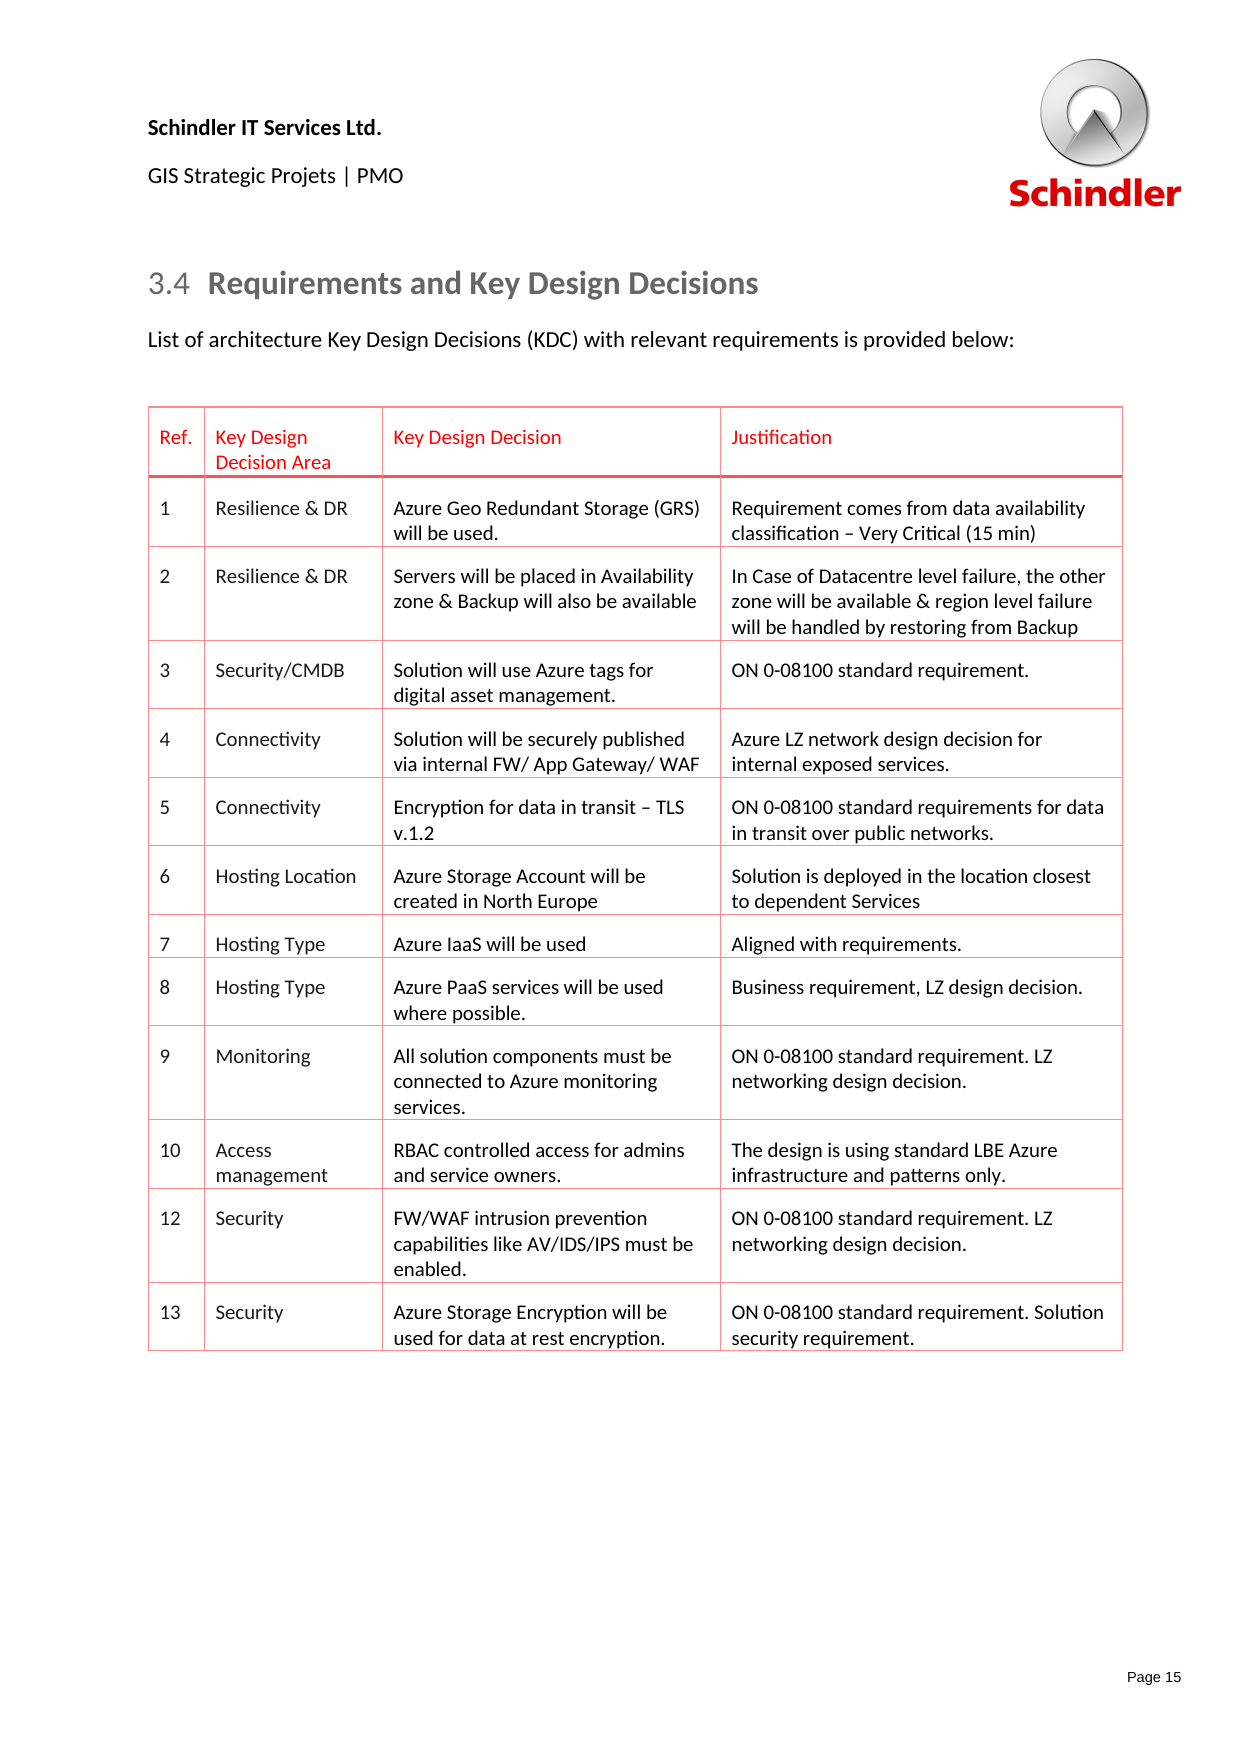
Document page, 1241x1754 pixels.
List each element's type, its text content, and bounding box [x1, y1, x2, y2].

table_cell Connectivity [205, 709, 382, 777]
table_cell Azure LZ network design decision for internal exposed services. [721, 709, 1122, 777]
table_cell 4 [149, 709, 204, 777]
table_cell ON 0-08100 standard requirement. LZ networking design decision. [721, 1026, 1122, 1119]
table_cell Security [205, 1283, 382, 1350]
table_cell Solution is deployed in the location closest to dependent Services [721, 846, 1122, 914]
table_cell Azure IaaS will be used [383, 915, 720, 957]
table_cell 2 [149, 547, 204, 639]
table_cell Servers will be placed in Availability zone & Backup will also be available [383, 547, 720, 639]
table_cell Azure Storage Account will be created in North Europe [383, 846, 720, 914]
table_cell Monitoring [205, 1026, 382, 1119]
table_cell 5 [149, 778, 204, 845]
table_cell Resilience & DR [205, 478, 382, 546]
text List of architecture Key Design Decisions (KDC) with relevant requirements is provided below: [148, 325, 1122, 353]
table_cell 1 [149, 478, 204, 546]
table_cell 3 [149, 641, 204, 708]
table_cell ON 0-08100 standard requirements for data in transit over public networks. [721, 778, 1122, 845]
table_cell ON 0-08100 standard requirement. LZ networking design decision. [721, 1189, 1122, 1282]
table_cell Azure Storage Encryption will be used for data at rest encryption. [383, 1283, 720, 1350]
table_cell Hosting Type [205, 915, 382, 957]
table_cell In Case of Datacentre level failure, the other zone will be available & region level failure will be handled by restoring from Backup [721, 547, 1122, 639]
table_cell FW/WAF intrusion prevention capabilities like AV/IDS/IPS must be enabled. [383, 1189, 720, 1282]
table_cell Security/CMDB [205, 641, 382, 708]
picture [1003, 54, 1184, 208]
table_cell Azure PaaS services will be used where possible. [383, 958, 720, 1025]
table_cell All solution components must be connected to Azure monitoring services. [383, 1026, 720, 1119]
table_header Key Design Decision [383, 408, 720, 475]
table_cell Solution will use Azure tags for digital asset management. [383, 641, 720, 708]
table_cell 7 [149, 915, 204, 957]
table_cell 13 [149, 1283, 204, 1350]
table_header Key Design Decision Area [205, 408, 382, 475]
table_cell 9 [149, 1026, 204, 1119]
table_cell 12 [149, 1189, 204, 1282]
table_cell 8 [149, 958, 204, 1025]
table_cell Hosting Type [205, 958, 382, 1025]
table_cell Resilience & DR [205, 547, 382, 639]
table_cell Security [205, 1189, 382, 1282]
table_cell 6 [149, 846, 204, 914]
table_cell Business requirement, LZ design decision. [721, 958, 1122, 1025]
table_cell Hosting Location [205, 846, 382, 914]
table_cell Aligned with requirements. [721, 915, 1122, 957]
table_cell 10 [149, 1120, 204, 1188]
table_cell Azure Geo Redundant Storage (GRS) will be used. [383, 478, 720, 546]
table_cell Connectivity [205, 778, 382, 845]
table_header Justification [721, 408, 1122, 475]
table_cell Requirement comes from data availability classification – Very Critical (15 min) [721, 478, 1122, 546]
table_cell Solution will be securely published via internal FW/ App Gateway/ WAF [383, 709, 720, 777]
table_header Ref. [149, 408, 204, 475]
table_cell ON 0-08100 standard requirement. Solution security requirement. [721, 1283, 1122, 1350]
subtitle Requirements and Key Design Decisions [148, 262, 1122, 303]
table_cell Encryption for data in transit – TLS v.1.2 [383, 778, 720, 845]
table_cell Access management [205, 1120, 382, 1188]
table_cell ON 0-08100 standard requirement. [721, 641, 1122, 708]
table_cell The design is using standard LBE Azure infrastructure and patterns only. [721, 1120, 1122, 1188]
table_cell RBAC controlled access for admins and service owners. [383, 1120, 720, 1188]
